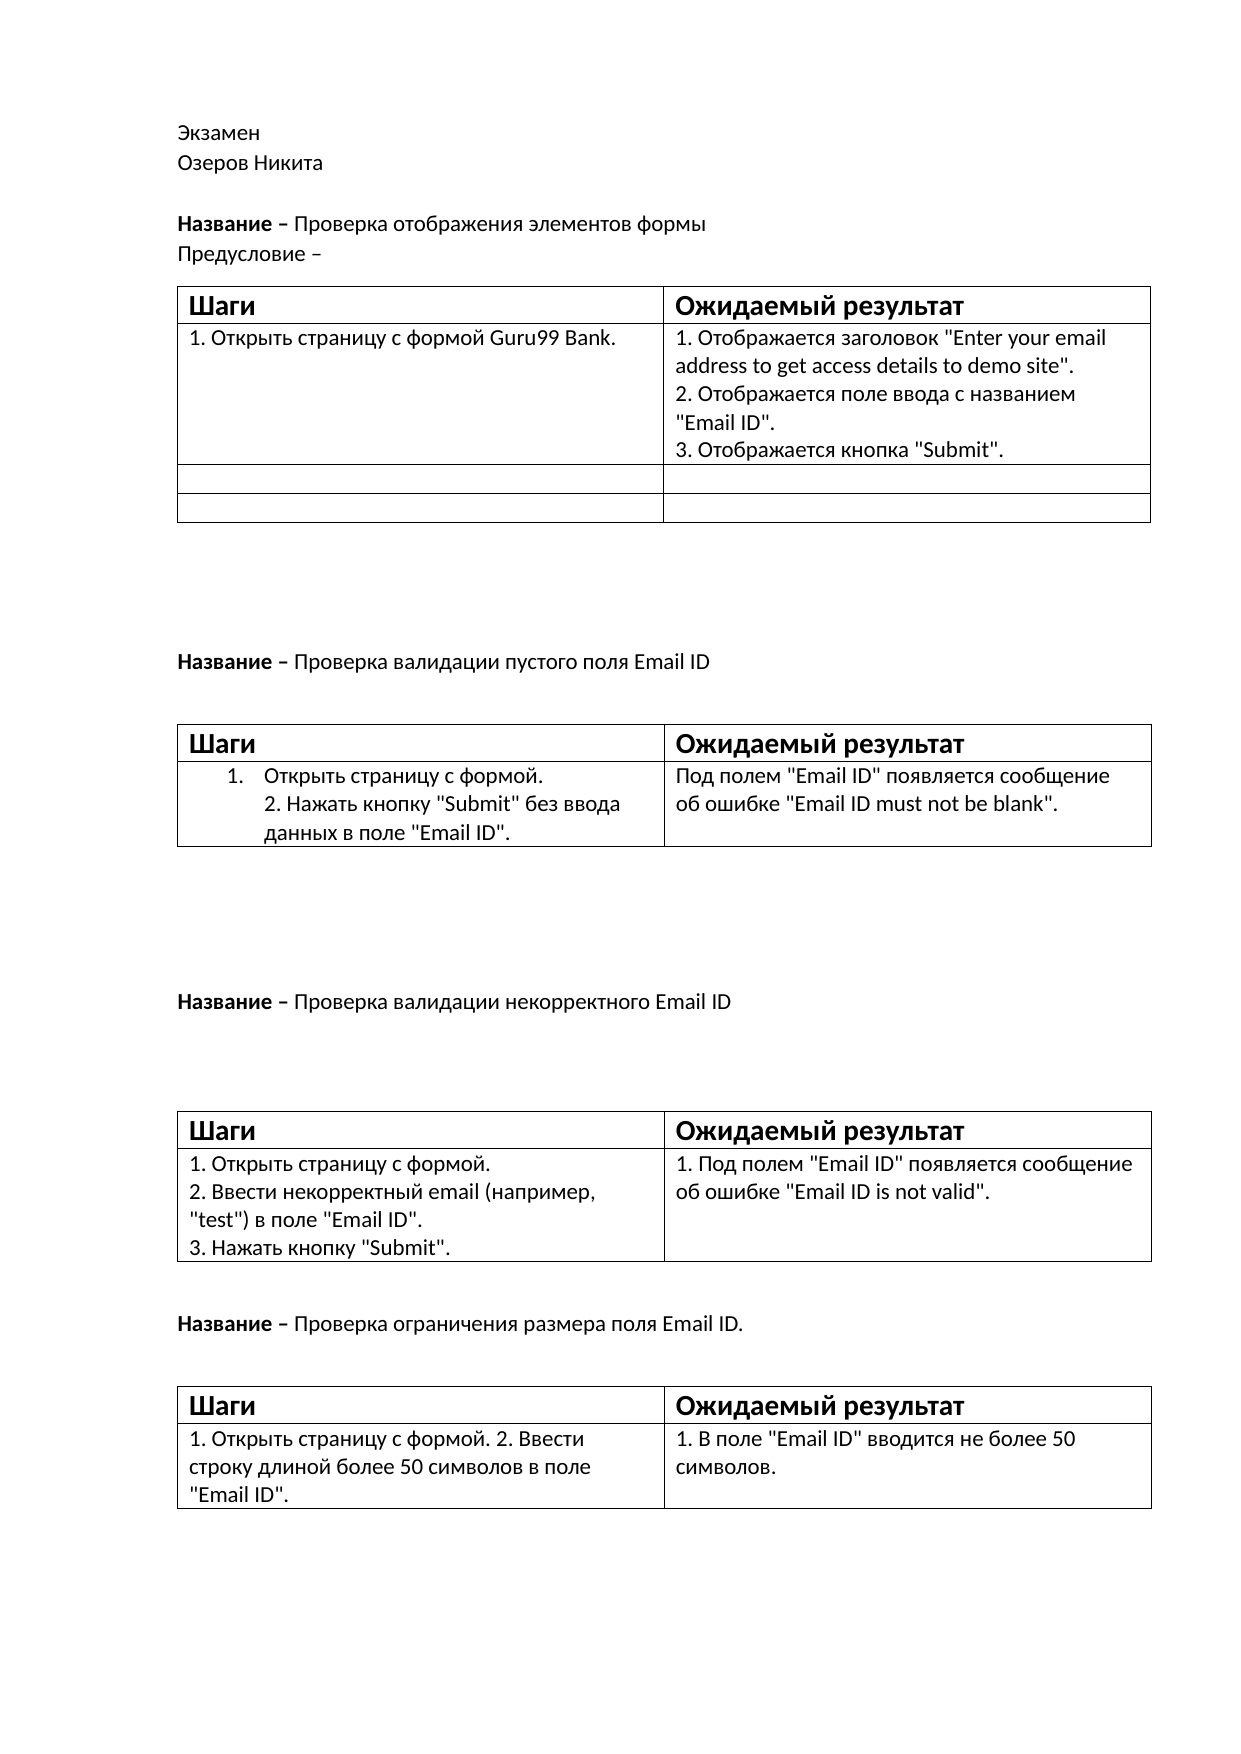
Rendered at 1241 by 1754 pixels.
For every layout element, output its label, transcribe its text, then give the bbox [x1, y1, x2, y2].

table_header Шаги [178, 1112, 664, 1148]
text Экзамен Озеров Никита Название – Проверка отображения элементов формы Предусловие – [177, 118, 1152, 267]
table_header Ожидаемый результат [665, 1387, 1151, 1423]
table_header Ожидаемый результат [665, 1112, 1151, 1148]
table_cell 1. Под полем "Email ID" появляется сообщение об ошибке "Email ID is not valid". [665, 1149, 1151, 1261]
table_cell 1. Открыть страницу с формой. 2. Ввести строку длиной более 50 символов в поле "Email ID". [178, 1424, 664, 1508]
table_cell Под полем "Email ID" появляется сообщение об ошибке "Email ID must not be blank". [665, 762, 1151, 846]
table_cell 1. В поле "Email ID" вводится не более 50 символов. [665, 1424, 1151, 1508]
table_cell [664, 494, 1150, 522]
table_header Шаги [178, 287, 663, 322]
table_header Шаги [178, 725, 664, 761]
table_cell 1. Открыть страницу с формой Guru99 Bank. [178, 324, 663, 464]
table_cell [178, 494, 663, 522]
text Название – Проверка валидации некорректного Email ID [177, 987, 1152, 1046]
table_cell 1. Открыть страницу с формой. 2. Ввести некорректный email (например, "test") в поле "Email ID". 3. Нажать кнопку "Submit". [178, 1149, 664, 1261]
table_cell [178, 465, 663, 493]
table_cell Открыть страницу с формой. 2. Нажать кнопку "Submit" без ввода данных в поле "Email ID". [178, 762, 664, 846]
text Название – Проверка ограничения размера поля Email ID. [177, 1309, 1152, 1367]
table_header Шаги [178, 1387, 664, 1423]
table_cell [664, 465, 1150, 493]
table_header Ожидаемый результат [665, 725, 1151, 761]
table_cell 1. Отображается заголовок "Enter your email address to get access details to demo site". 2. Отображается поле ввода с названием "Email ID". 3. Отображается кнопка "Submit". [664, 324, 1150, 464]
table_header Ожидаемый результат [664, 287, 1150, 322]
text Название – Проверка валидации пустого поля Email ID [177, 617, 1152, 705]
